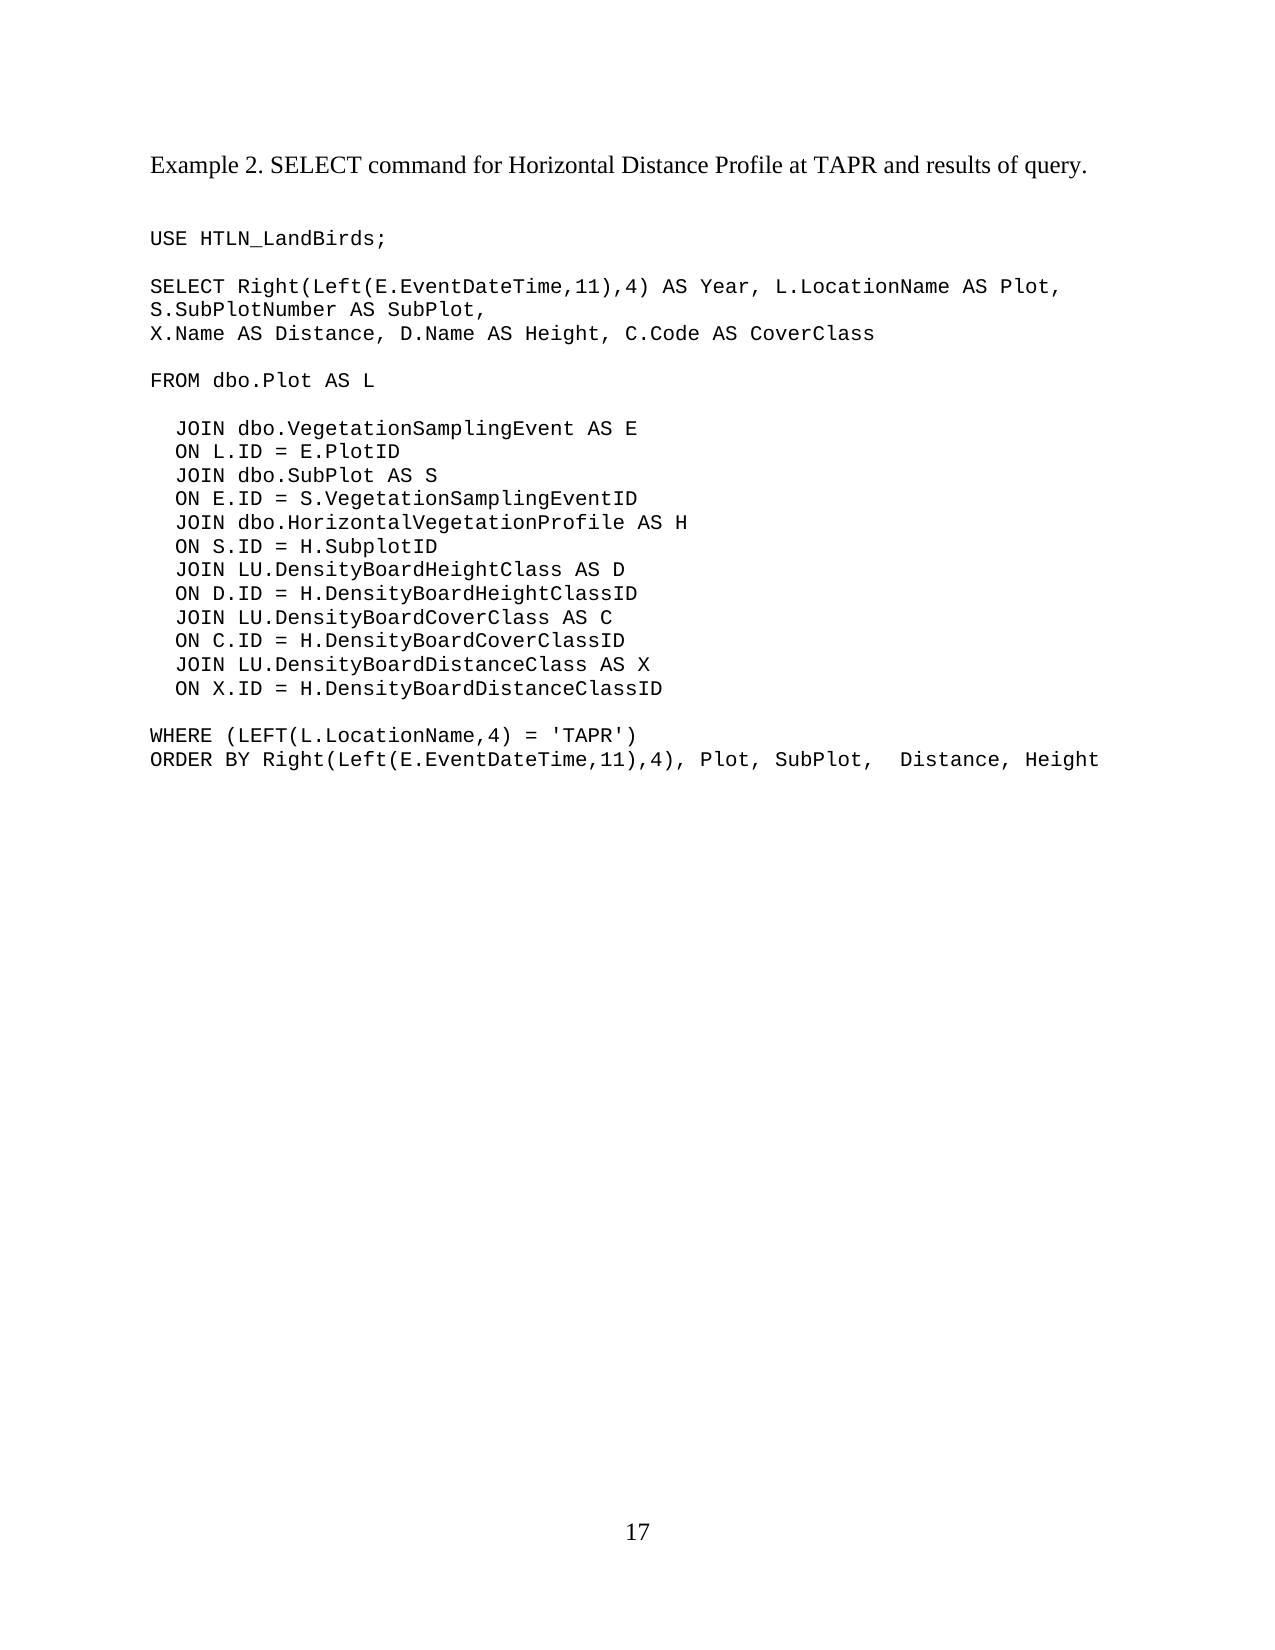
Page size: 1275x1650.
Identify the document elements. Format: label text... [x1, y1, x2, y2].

text ORDER BY Right(Left(E.EventDateTime,11),4), Plot, SubPlot, Distance, Height [150, 748, 1125, 772]
text JOIN LU.DensityBoardCoverClass AS C [150, 607, 1125, 630]
text ON S.ID = H.SubplotID [150, 536, 1125, 559]
text USE HTLN_LandBirds; [150, 228, 1125, 252]
text FROM dbo.Plot AS L [150, 370, 1125, 394]
text JOIN dbo.SubPlot AS S [150, 465, 1125, 488]
text Example 2. SELECT command for Horizontal Distance Profile at TAPR and results of query. [150, 150, 1125, 179]
text ON D.ID = H.DensityBoardHeightClassID [150, 583, 1125, 607]
text JOIN LU.DensityBoardHeightClass AS D [150, 559, 1125, 583]
text WHERE (LEFT(L.LocationName,4) = 'TAPR') [150, 725, 1125, 748]
text JOIN LU.DensityBoardDistanceClass AS X [150, 654, 1125, 678]
text X.Name AS Distance, D.Name AS Height, C.Code AS CoverClass [150, 323, 1125, 347]
text SELECT Right(Left(E.EventDateTime,11),4) AS Year, L.LocationName AS Plot, S.SubPlotNumber AS SubPlot, [150, 276, 1125, 323]
text JOIN dbo.HorizontalVegetationProfile AS H [150, 512, 1125, 536]
text ON X.ID = H.DensityBoardDistanceClassID [150, 678, 1125, 701]
text ON E.ID = S.VegetationSamplingEventID [150, 488, 1125, 512]
text ON L.ID = E.PlotID [150, 441, 1125, 465]
text ON C.ID = H.DensityBoardCoverClassID [150, 630, 1125, 654]
text JOIN dbo.VegetationSamplingEvent AS E [150, 417, 1125, 441]
